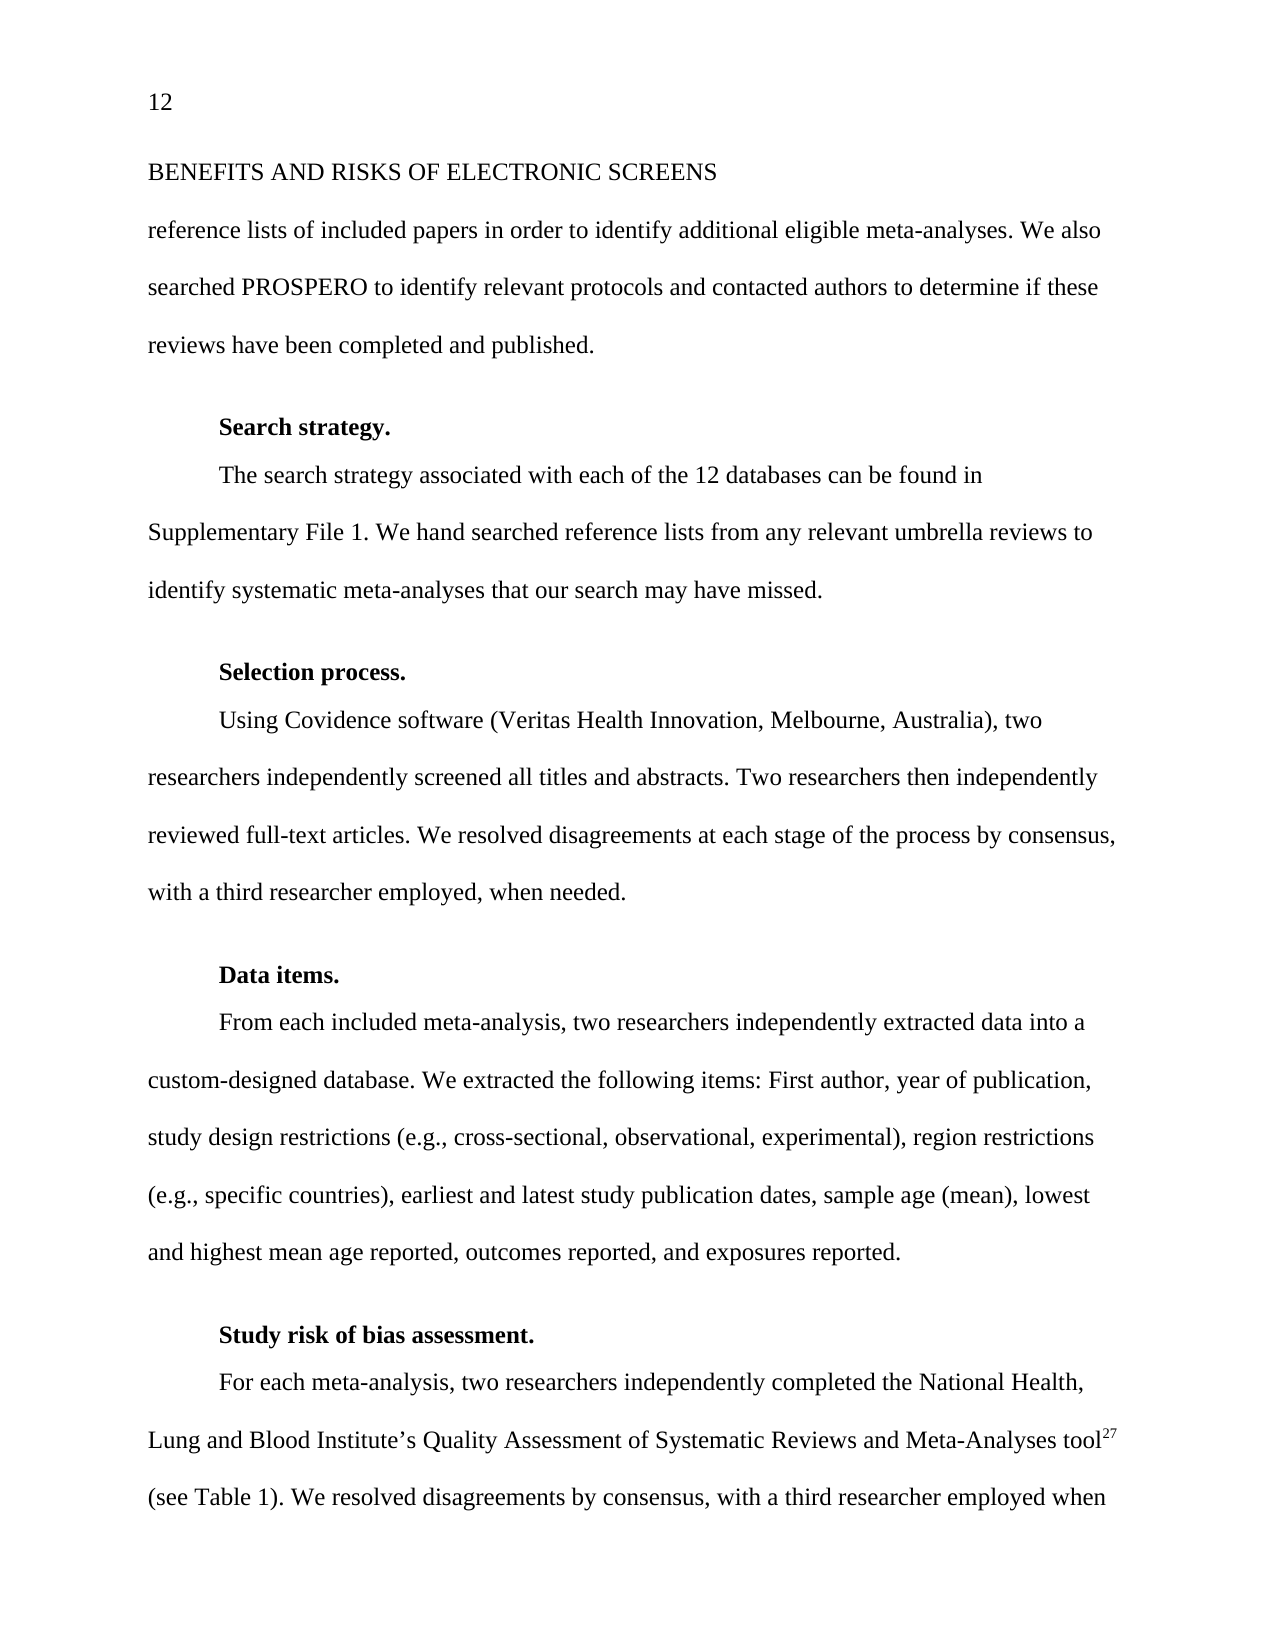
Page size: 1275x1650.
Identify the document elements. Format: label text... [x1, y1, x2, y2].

subtitle Search strategy. [148, 412, 1127, 441]
subtitle Data items. [148, 960, 1127, 989]
text The search strategy associated with each of the 12 databases can be found in Supplementary File 1. We hand searched reference lists from any relevant umbrella reviews to identify systematic meta-analyses that our search may have missed. [148, 460, 1127, 604]
subtitle Selection process. [148, 657, 1127, 686]
text From each included meta-analysis, two researchers independently extracted data into a custom-designed database. We extracted the following items: First author, year of publication, study design restrictions (e.g., cross-sectional, observational, experimental), region restrictions (e.g., specific countries), earliest and latest study publication dates, sample age (mean), lowest and highest mean age reported, outcomes reported, and exposures reported. [148, 1007, 1127, 1266]
text Using Covidence software (Veritas Health Innovation, Melbourne, Australia), two researchers independently screened all titles and abstracts. Two researchers then independently reviewed full-text articles. We resolved disagreements at each stage of the process by consensus, with a third researcher employed, when needed. [148, 705, 1127, 906]
subtitle Study risk of bias assessment. [148, 1320, 1127, 1349]
